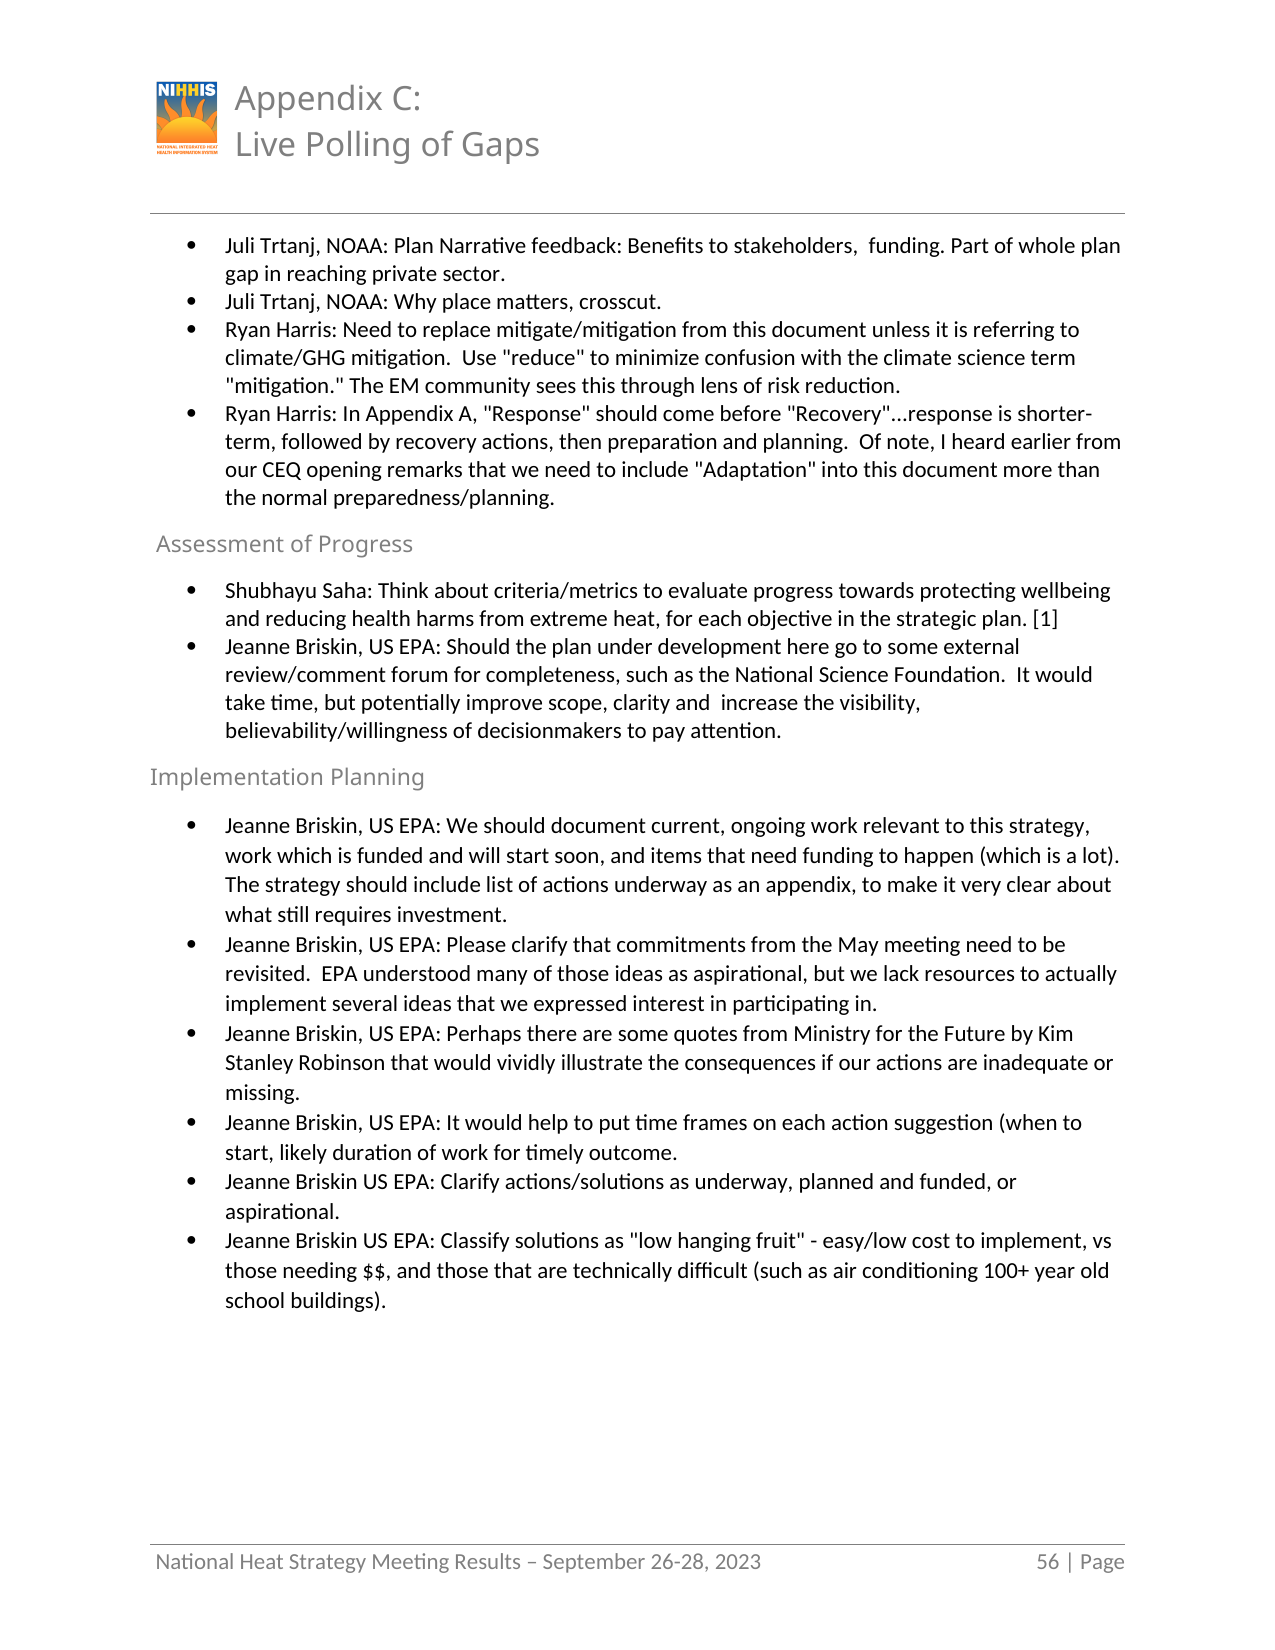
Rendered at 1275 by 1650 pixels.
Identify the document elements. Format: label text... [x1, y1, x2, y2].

list Jeanne Briskin, US EPA: It would help to put time frames on each action suggestion (when to start, likely duration of work for timely outcome. [187, 1108, 1125, 1166]
list Juli Trtanj, NOAA: Plan Narrative feedback: Benefits to stakeholders, funding. Part of whole plan gap in reaching private sector. [187, 231, 1125, 287]
subtitle Assessment of Progress [150, 528, 1125, 559]
list Shubhayu Saha: Think about criteria/metrics to evaluate progress towards protecting wellbeing and reducing health harms from extreme heat, for each objective in the strategic plan. [1] [187, 576, 1125, 632]
list Jeanne Briskin, US EPA: Should the plan under development here go to some external review/comment forum for completeness, such as the National Science Foundation. It would take time, but potentially improve scope, clarity and increase the visibility, believability/willingness of decisionmakers to pay attention. [187, 632, 1125, 744]
subtitle Implementation Planning [150, 761, 1125, 792]
list Ryan Harris: Need to replace mitigate/mitigation from this document unless it is referring to climate/GHG mitigation. Use "reduce" to minimize confusion with the climate science term "mitigation." The EM community sees this through lens of risk reduction. [187, 315, 1125, 399]
list Juli Trtanj, NOAA: Why place matters, crosscut. [187, 287, 1125, 315]
list Jeanne Briskin, US EPA: Perhaps there are some quotes from Ministry for the Future by Kim Stanley Robinson that would vividly illustrate the consequences if our actions are inadequate or missing. [187, 1019, 1125, 1106]
list Ryan Harris: In Appendix A, "Response" should come before "Recovery"...response is shorter-term, followed by recovery actions, then preparation and planning. Of note, I heard earlier from our CEQ opening remarks that we need to include "Adaptation" into this document more than the normal preparedness/planning. [187, 399, 1125, 511]
picture [150, 81, 223, 155]
list Jeanne Briskin US EPA: Clarify actions/solutions as underway, planned and funded, or aspirational. [187, 1167, 1125, 1225]
list Jeanne Briskin US EPA: Classify solutions as "low hanging fruit" - easy/low cost to implement, vs those needing $$, and those that are technically difficult (such as air conditioning 100+ year old school buildings). [187, 1227, 1125, 1314]
list Jeanne Briskin, US EPA: We should document current, ongoing work relevant to this strategy, work which is funded and will start soon, and items that need funding to happen (which is a lot). The strategy should include list of actions underway as an appendix, to make it very clear about what still requires investment. [187, 811, 1125, 928]
list Jeanne Briskin, US EPA: Please clarify that commitments from the May meeting need to be revisited. EPA understood many of those ideas as aspirational, but we lack resources to actually implement several ideas that we expressed interest in participating in. [187, 930, 1125, 1017]
